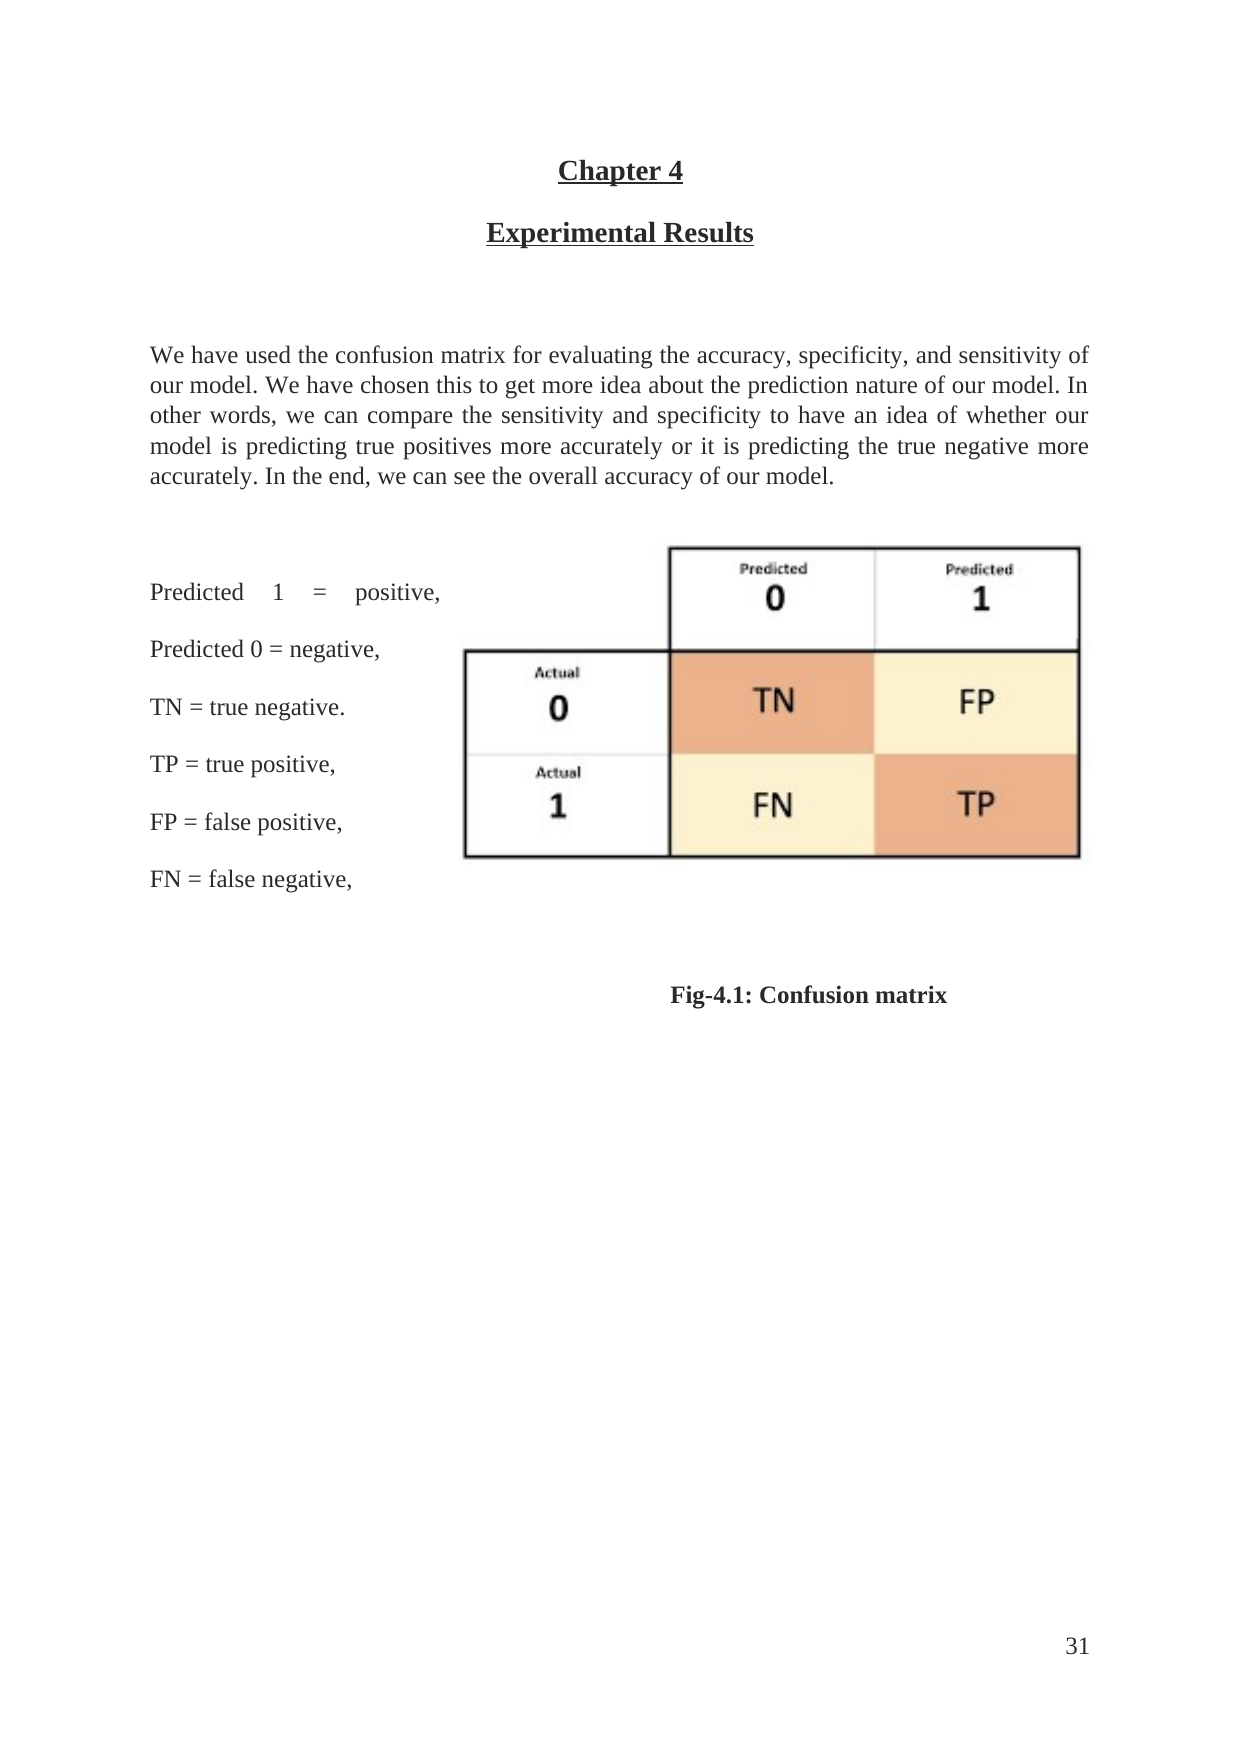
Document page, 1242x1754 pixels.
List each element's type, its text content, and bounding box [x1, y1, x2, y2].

subtitle Experimental Results [150, 216, 1090, 249]
text We have used the confusion matrix for evaluating the accuracy, specificity, and sensitivity of our model. We have chosen this to get more idea about the prediction nature of our model. In other words, we can compare the sensitivity and specificity to have an idea of whether our model is predicting true positives more accurately or it is predicting the true negative more accurately. In the end, we can see the overall accuracy of our model. [149, 340, 1090, 490]
text TN = true negative. [149, 692, 459, 721]
text Chapter 4 [151, 153, 1089, 187]
text FN = false negative, [149, 864, 1090, 893]
text TP = true positive, [149, 749, 459, 778]
text Fig-4.1: Confusion matrix [670, 980, 1090, 1008]
text Predicted 1 = positive, Predicted 0 = negative, [149, 577, 459, 663]
text FP = false positive, [149, 807, 459, 836]
picture [459, 542, 1091, 868]
